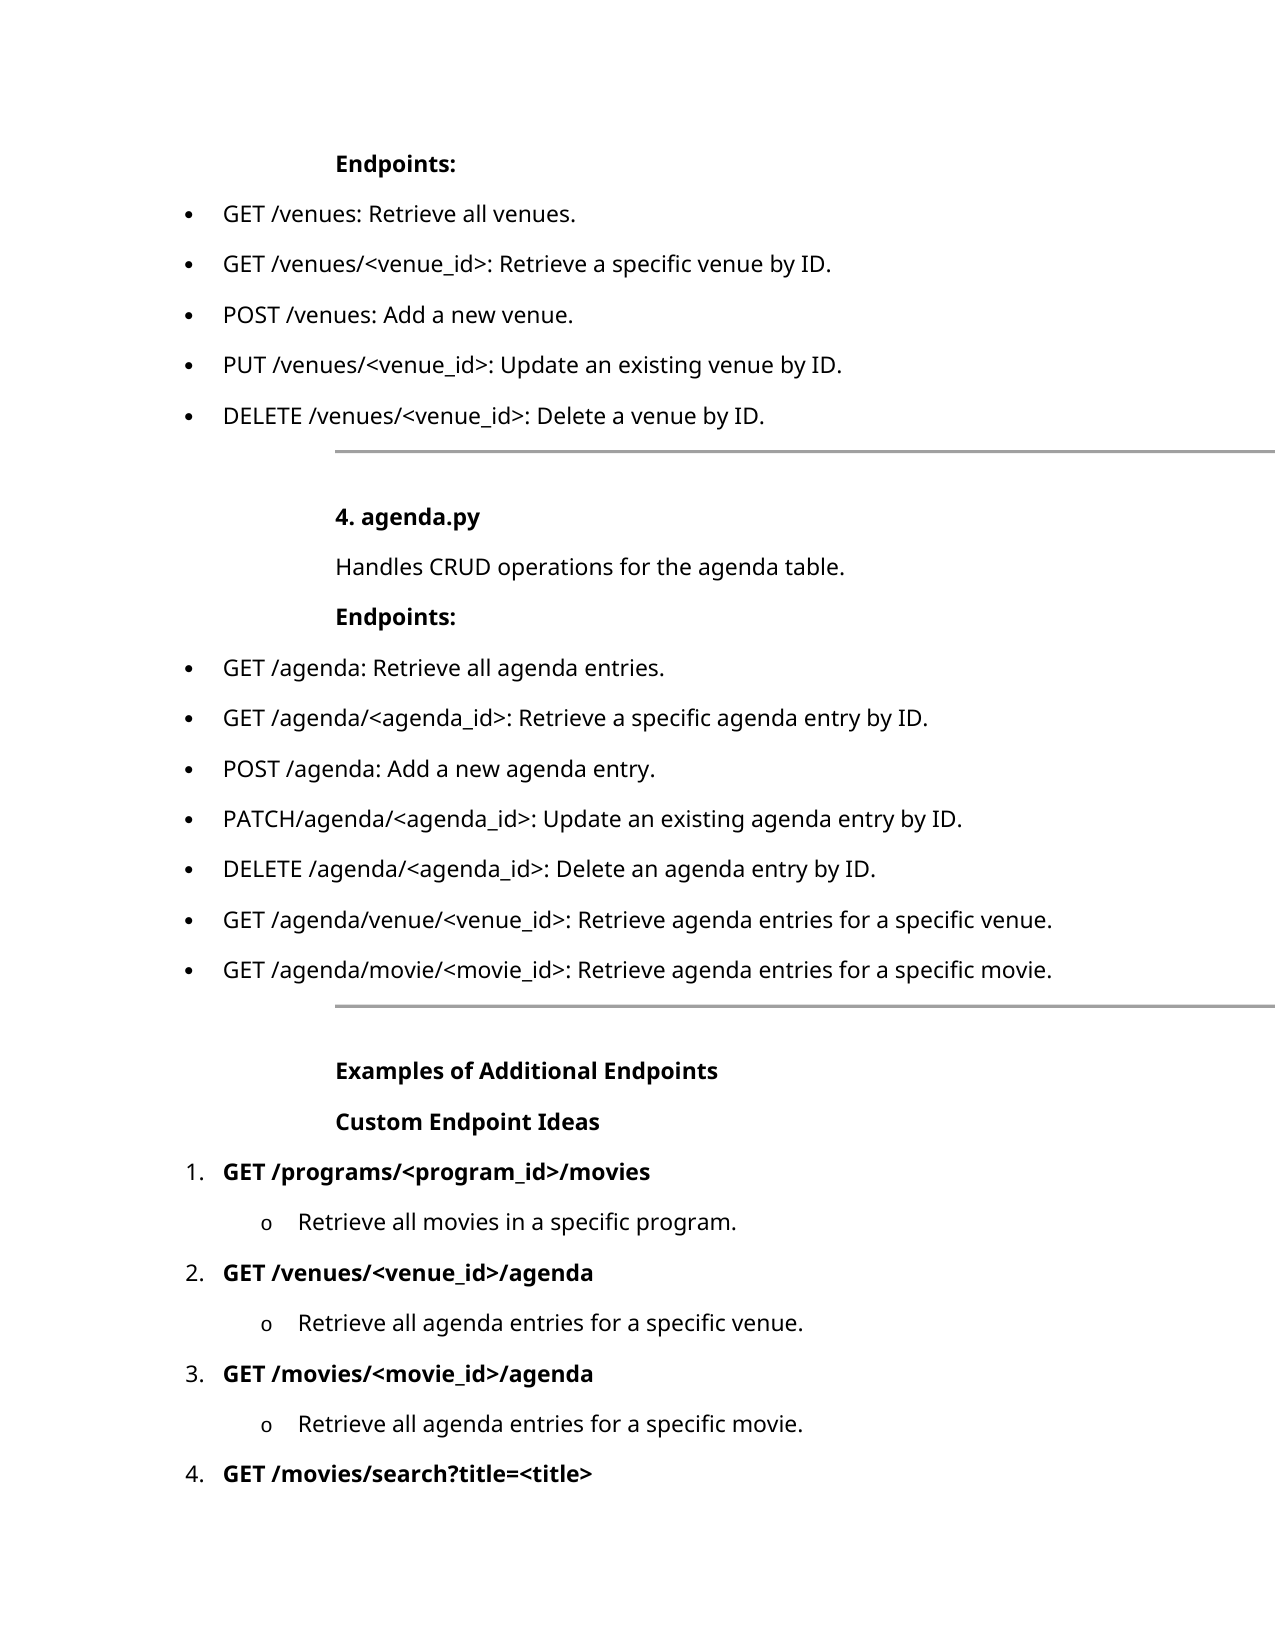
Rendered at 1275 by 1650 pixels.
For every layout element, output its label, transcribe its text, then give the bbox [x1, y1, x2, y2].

list GET /venues: Retrieve all venues. [185, 198, 1127, 229]
list PATCH/agenda/<agenda_id>: Update an existing agenda entry by ID. [185, 803, 1127, 834]
text Endpoints: [260, 148, 1127, 179]
list GET /movies/<movie_id>/agenda [185, 1358, 1127, 1389]
list Retrieve all movies in a specific program. [260, 1206, 1127, 1238]
text Endpoints: [260, 601, 1127, 633]
list GET /movies/search?title=<title> [185, 1458, 1127, 1490]
list Retrieve all agenda entries for a specific movie. [260, 1408, 1127, 1439]
list DELETE /agenda/<agenda_id>: Delete an agenda entry by ID. [185, 853, 1127, 885]
text Examples of Additional Endpoints [260, 1055, 1127, 1086]
list GET /agenda: Retrieve all agenda entries. [185, 652, 1127, 683]
list GET /programs/<program_id>/movies [185, 1156, 1127, 1187]
list GET /venues/<venue_id>: Retrieve a specific venue by ID. [185, 248, 1127, 280]
list Retrieve all agenda entries for a specific venue. [260, 1307, 1127, 1338]
list GET /agenda/movie/<movie_id>: Retrieve agenda entries for a specific movie. [185, 954, 1127, 986]
list PUT /venues/<venue_id>: Update an existing venue by ID. [185, 349, 1127, 381]
list GET /agenda/venue/<venue_id>: Retrieve agenda entries for a specific venue. [185, 904, 1127, 935]
list POST /agenda: Add a new agenda entry. [185, 753, 1127, 784]
list GET /agenda/<agenda_id>: Retrieve a specific agenda entry by ID. [185, 702, 1127, 733]
list POST /venues: Add a new venue. [185, 299, 1127, 330]
text Custom Endpoint Ideas [260, 1106, 1127, 1137]
list GET /venues/<venue_id>/agenda [185, 1257, 1127, 1288]
text 4. agenda.py [260, 501, 1127, 532]
list DELETE /venues/<venue_id>: Delete a venue by ID. [185, 400, 1127, 431]
text Handles CRUD operations for the agenda table. [260, 551, 1127, 582]
